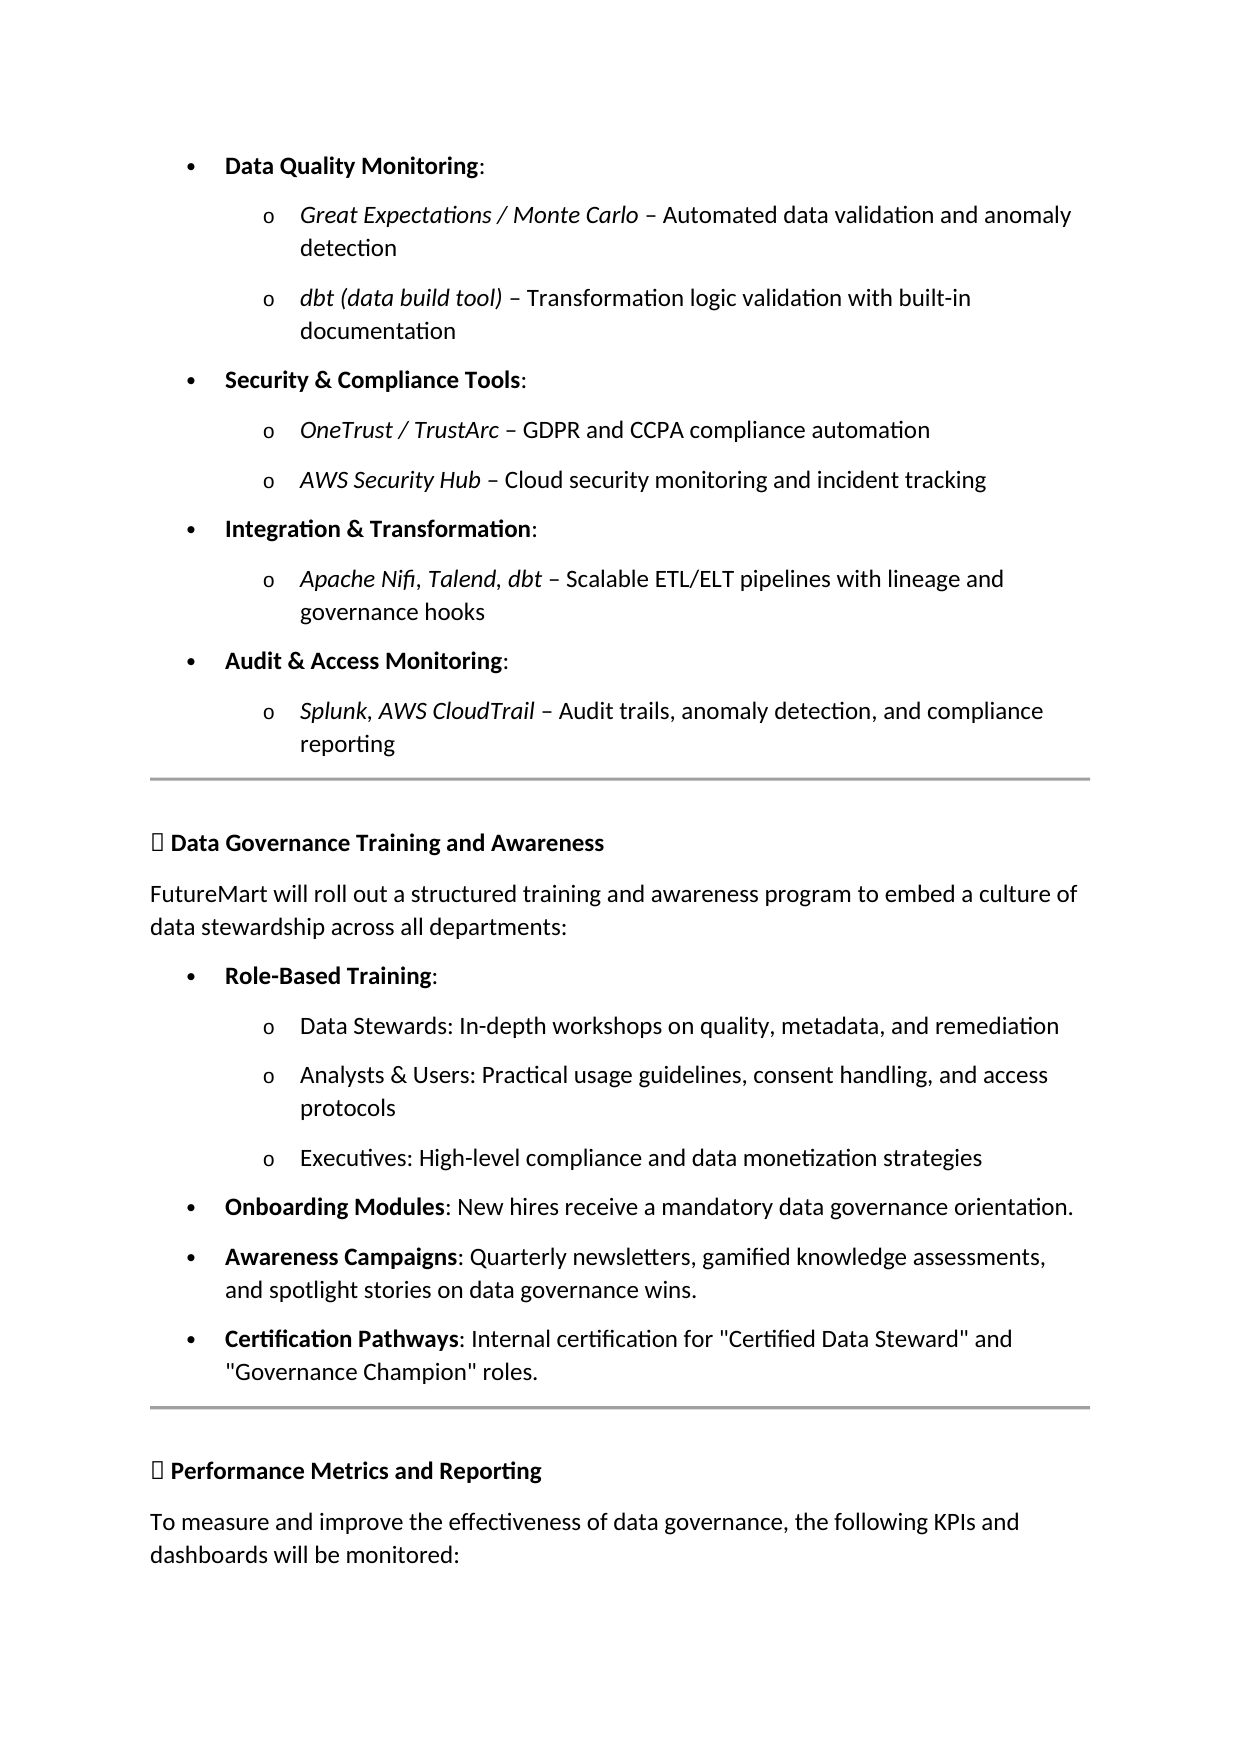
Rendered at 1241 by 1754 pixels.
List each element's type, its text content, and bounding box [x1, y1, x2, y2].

text FutureMart will roll out a structured training and awareness program to embed a culture of data stewardship across all departments: [150, 878, 1090, 941]
list Audit & Access Monitoring: [187, 645, 1090, 676]
list Data Quality Monitoring: [187, 150, 1090, 181]
text 🔹 Data Governance Training and Awareness [150, 824, 1090, 858]
list Integration & Transformation: [187, 513, 1090, 544]
list Awareness Campaigns: Quarterly newsletters, gamified knowledge assessments, and spotlight stories on data governance wins. [187, 1241, 1090, 1304]
list OneTrust / TrustArc – GDPR and CCPA compliance automation [262, 414, 1090, 445]
list Apache Nifi, Talend, dbt – Scalable ETL/ELT pipelines with lineage and governance hooks [262, 563, 1090, 626]
list Great Expectations / Monte Carlo – Automated data validation and anomaly detection [262, 199, 1090, 263]
list Role-Based Training: [187, 960, 1090, 991]
list AWS Security Hub – Cloud security monitoring and incident tracking [262, 464, 1090, 494]
list Onboarding Modules: New hires receive a mandatory data governance orientation. [187, 1192, 1090, 1222]
list Security & Compliance Tools: [187, 364, 1090, 395]
text To measure and improve the effectiveness of data governance, the following KPIs and dashboards will be monitored: [150, 1506, 1090, 1570]
list Executives: High-level compliance and data monetization strategies [262, 1142, 1090, 1172]
list dbt (data build tool) – Transformation logic validation with built-in documentation [262, 282, 1090, 346]
list Analysts & Users: Practical usage guidelines, consent handling, and access protocols [262, 1059, 1090, 1123]
list Splunk, AWS CloudTrail – Audit trails, anomaly detection, and compliance reporting [262, 695, 1090, 758]
list Data Stewards: In-depth workshops on quality, metadata, and remediation [262, 1010, 1090, 1040]
text 🔹 Performance Metrics and Reporting [150, 1453, 1090, 1487]
list Certification Pathways: Internal certification for "Certified Data Steward" and "Governance Champion" roles. [187, 1324, 1090, 1387]
